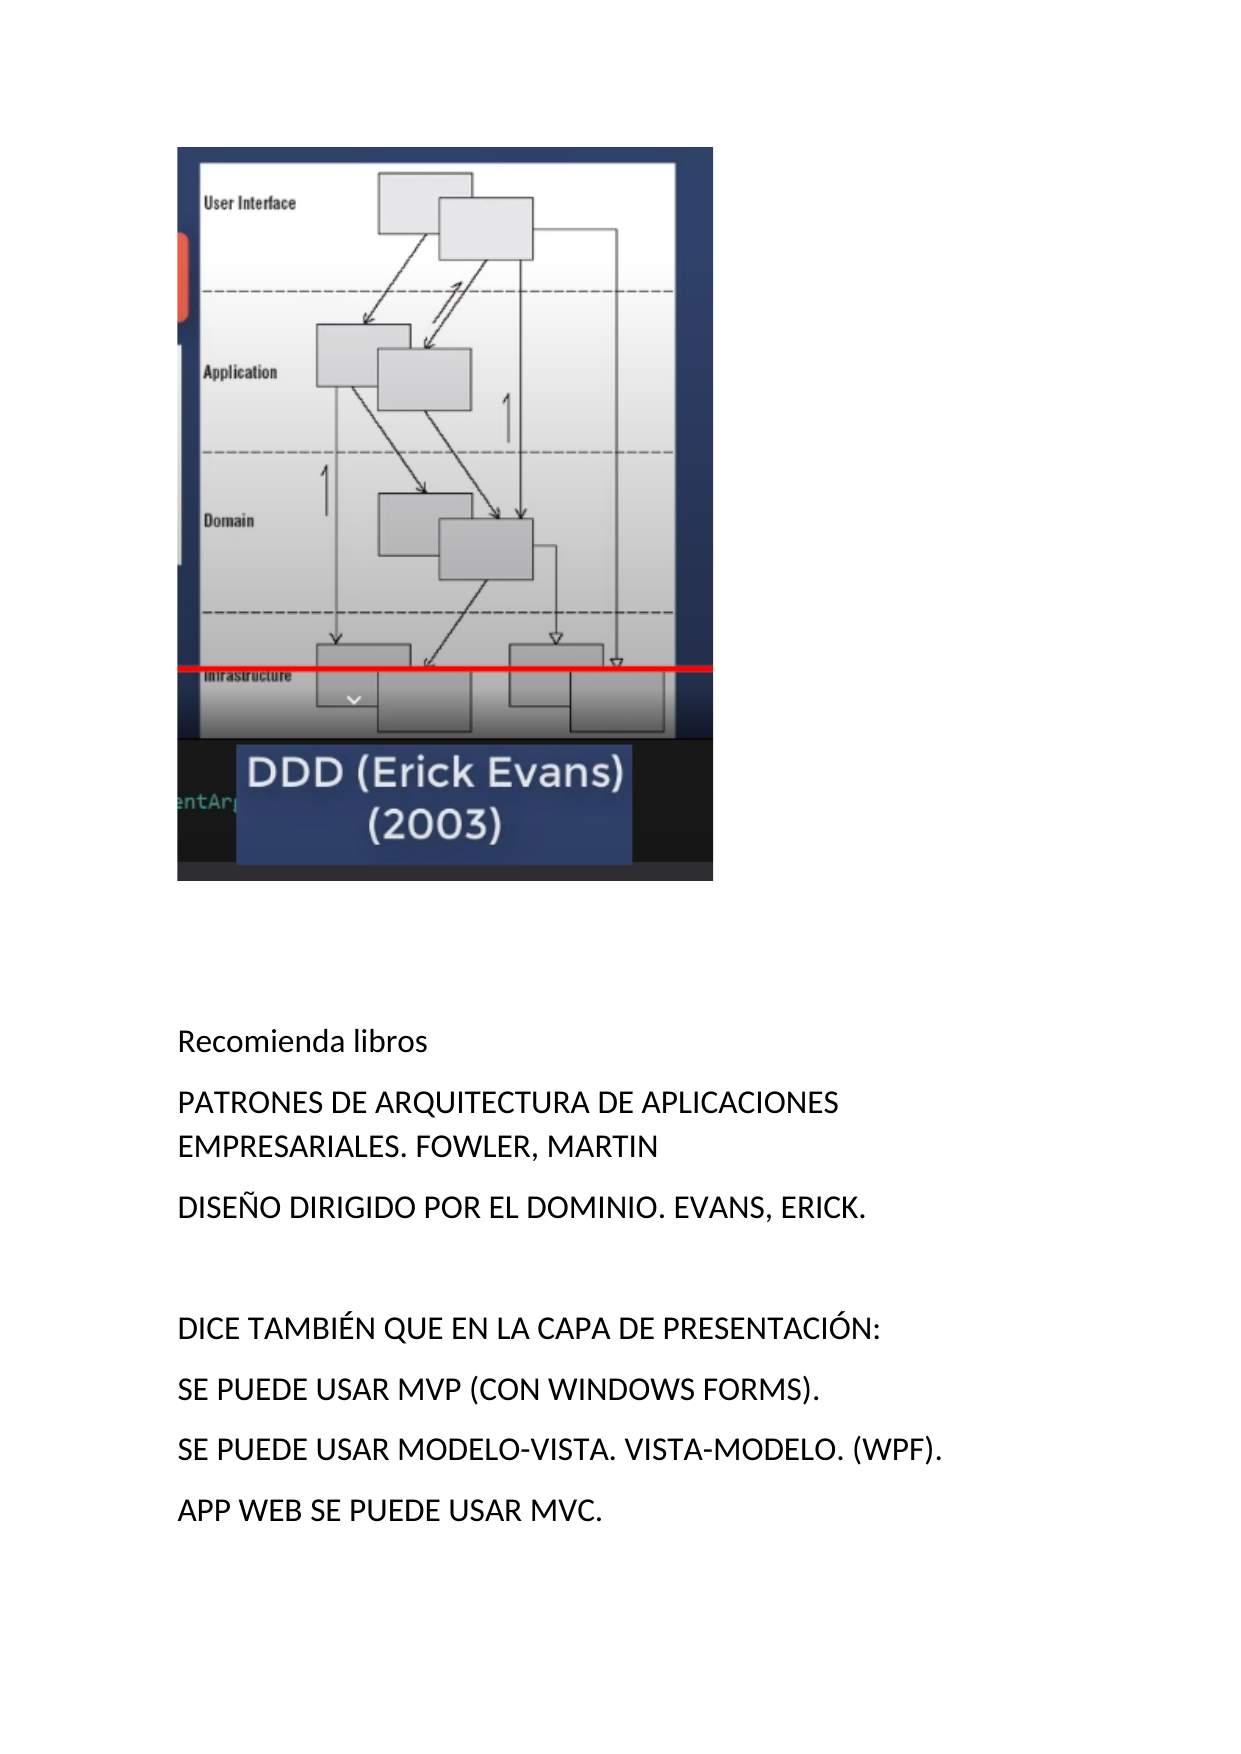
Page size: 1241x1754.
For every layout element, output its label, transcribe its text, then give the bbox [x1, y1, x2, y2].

text SE PUEDE USAR MVP (CON WINDOWS FORMS). [177, 1368, 1063, 1408]
text DISEÑO DIRIGIDO POR EL DOMINIO. EVANS, ERICK. [177, 1186, 1063, 1226]
text DICE TAMBIÉN QUE EN LA CAPA DE PRESENTACIÓN: [177, 1307, 1063, 1348]
text Recomienda libros [177, 1021, 1063, 1061]
picture [177, 147, 714, 881]
text APP WEB SE PUEDE USAR MVC. [177, 1489, 1063, 1529]
text SE PUEDE USAR MODELO-VISTA. VISTA-MODELO. (WPF). [177, 1428, 1063, 1469]
text PATRONES DE ARQUITECTURA DE APLICACIONES EMPRESARIALES. FOWLER, MARTIN [177, 1081, 1063, 1166]
